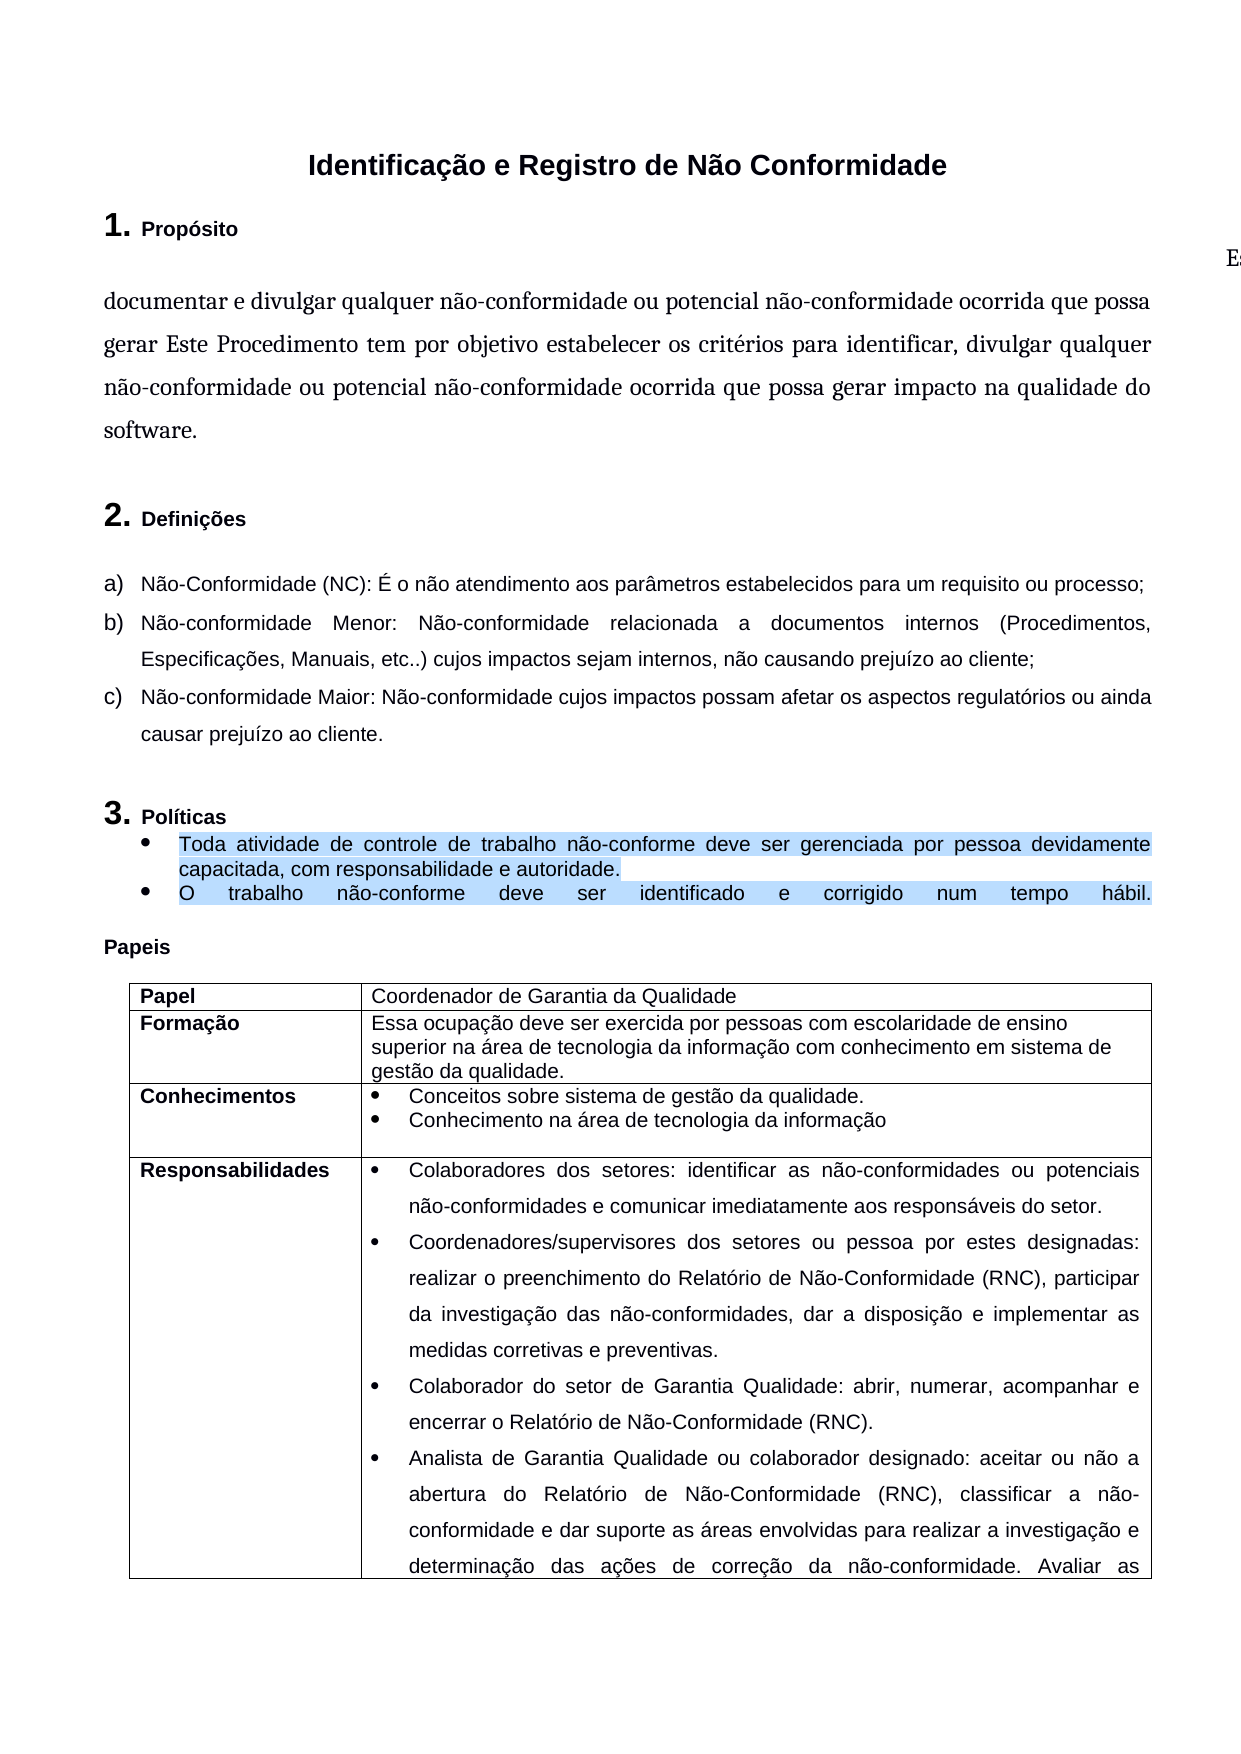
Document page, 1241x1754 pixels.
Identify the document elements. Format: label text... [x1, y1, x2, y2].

list O trabalho não-conforme deve ser identificado e corrigido num tempo hábil. [141, 881, 1152, 934]
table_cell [362, 1158, 1151, 1577]
text Este procedimento tem por objetivo estabelecer os critérios para identificar, classificar, investigar, documentar e divulgar qualquer não-conformidade ou potencial não-conformidade ocorrida que possa gerar Este Procedimento tem por objetivo estabelecer os critérios para identificar, divulgar qualquer não-conformidade ou potencial não-conformidade ocorrida que possa gerar impacto na qualidade do software. [103, 243, 1152, 445]
table_cell Conceitos sobre sistema de gestão da qualidade. Conhecimento na área de tecnologia da informação [362, 1084, 1151, 1157]
list Toda atividade de controle de trabalho não-conforme deve ser gerenciada por pessoa devidamente capacitada, com responsabilidade e autoridade. [141, 832, 1152, 881]
table_cell Formação [130, 1011, 361, 1083]
list Propósito [103, 205, 1152, 243]
table_cell Essa ocupação deve ser exercida por pessoas com escolaridade de ensino superior na área de tecnologia da informação com conhecimento em sistema de gestão da qualidade. [362, 1011, 1151, 1083]
text Identificação e Registro de Não Conformidade [103, 148, 1152, 181]
list Definições [103, 495, 1152, 533]
table_cell Responsabilidades [130, 1158, 361, 1577]
text Papeis [103, 934, 1152, 958]
list Não-Conformidade (NC): É o não atendimento aos parâmetros estabelecidos para um requisito ou processo; [103, 569, 1152, 596]
list Políticas [103, 793, 1152, 832]
list Não-conformidade Maior: Não-conformidade cujos impactos possam afetar os aspectos regulatórios ou ainda causar prejuízo ao cliente. [103, 683, 1152, 746]
list Não-conformidade Menor: Não-conformidade relacionada a documentos internos (Procedimentos, Especificações, Manuais, etc..) cujos impactos sejam internos, não causando prejuízo ao cliente; [103, 609, 1152, 671]
table_cell Conhecimentos [130, 1084, 361, 1157]
table_header Papel [130, 984, 361, 1010]
table_header Coordenador de Garantia da Qualidade [362, 984, 1151, 1010]
